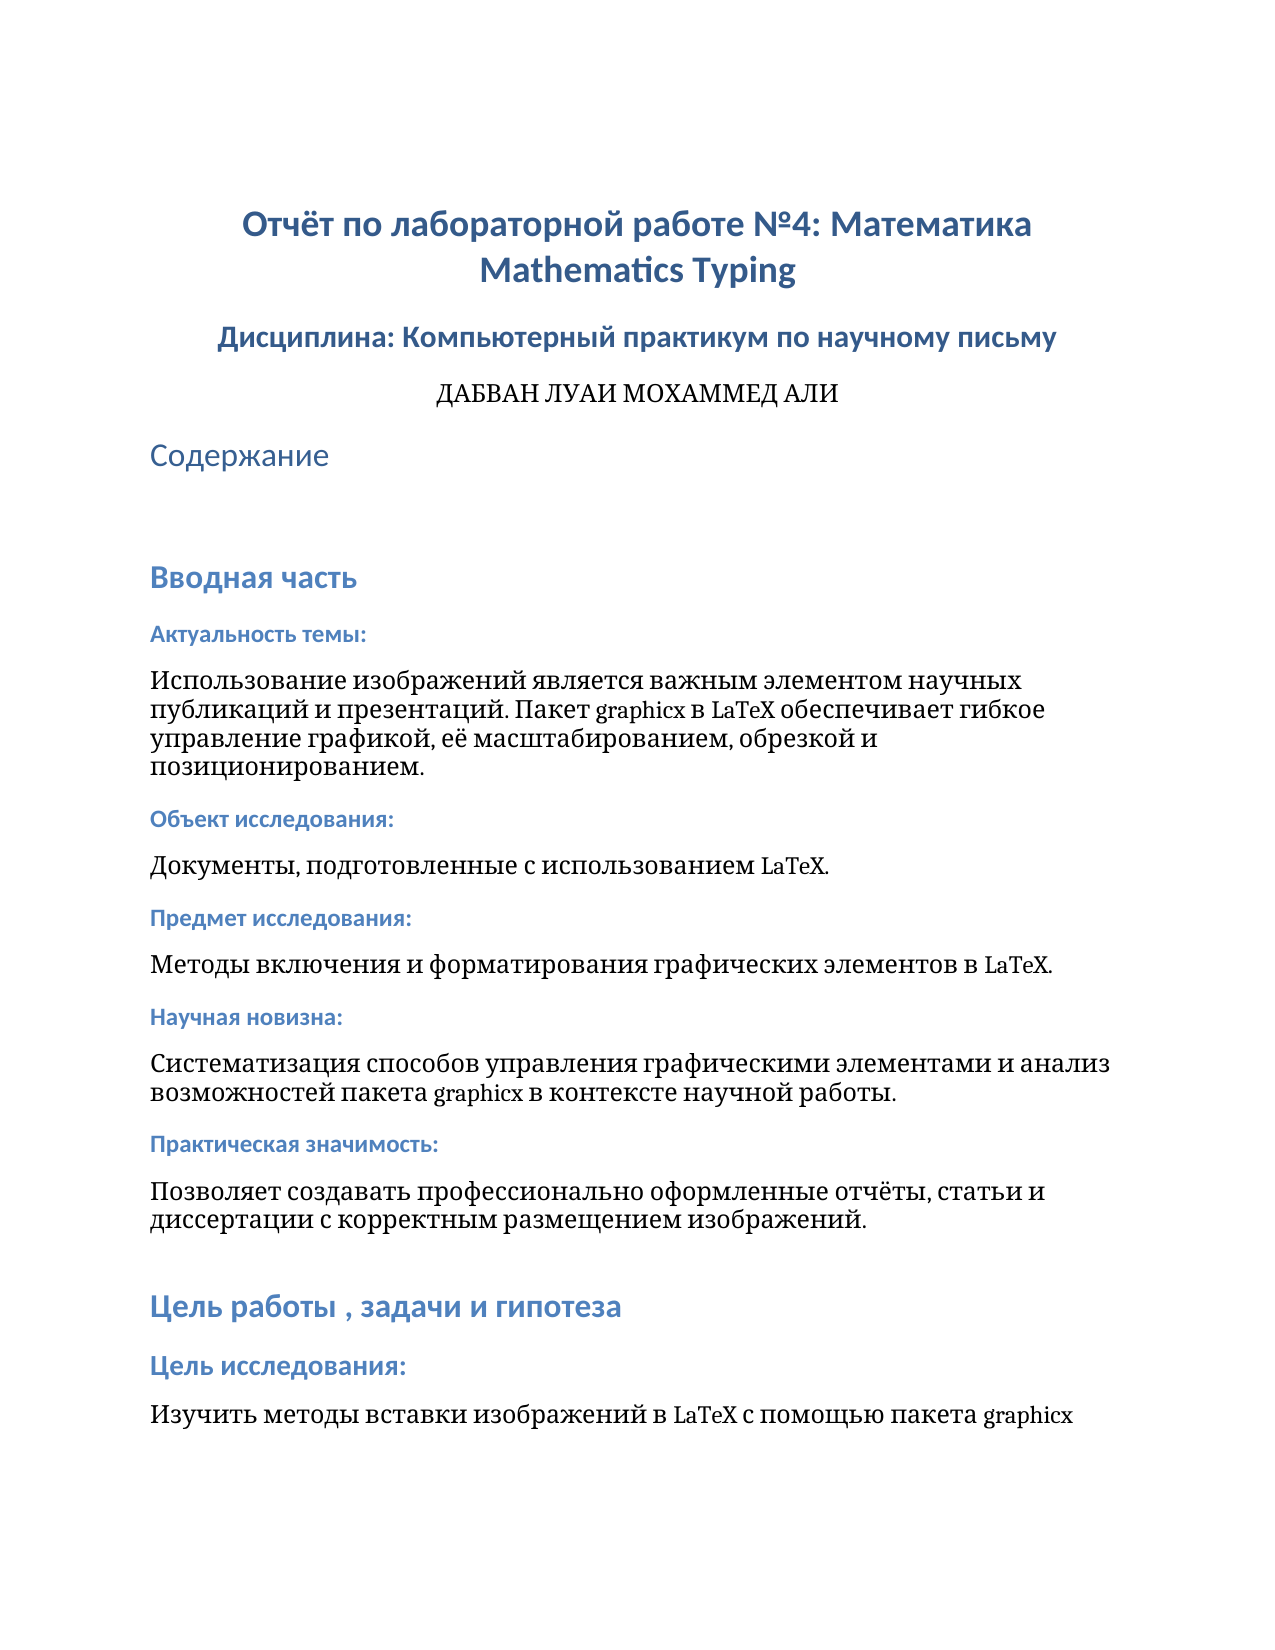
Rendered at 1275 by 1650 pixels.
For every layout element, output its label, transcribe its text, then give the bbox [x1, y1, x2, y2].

subtitle Предмет исследования: [150, 902, 1125, 932]
subtitle Вводная часть [150, 556, 1125, 597]
text ДАБВАН ЛУАИ МОХАММЕД АЛИ [150, 380, 1125, 408]
text Использование изображений является важным элементом научных публикаций и презентаций. Пакет graphicx в LaTeX обеспечивает гибкое управление графикой, её масштабированием, обрезкой и позиционированием. [150, 667, 1125, 782]
text Систематизация способов управления графическими элементами и анализ возможностей пакета graphicx в контексте научной работы. [150, 1050, 1125, 1107]
subtitle Актуальность темы: [150, 618, 1125, 648]
text Изучить методы вставки изображений в LaTeX с помощью пакета graphicx [150, 1401, 1125, 1430]
subtitle Цель работы , задачи и гипотеза [150, 1285, 1125, 1326]
text Позволяет создавать профессионально оформленные отчёты, статьи и диссертации с корректным размещением изображений. [150, 1177, 1125, 1235]
subtitle Объект исследования: [150, 803, 1125, 833]
text Методы включения и форматирования графических элементов в LaTeX. [150, 951, 1125, 980]
subtitle Дисциплина: Компьютерный практикум по научному письму [150, 317, 1125, 355]
text Документы, подготовленные с использованием LaTeX. [150, 852, 1125, 881]
subtitle Цель исследования: [150, 1347, 1125, 1382]
subtitle Практическая значимость: [150, 1128, 1125, 1159]
title Отчёт по лабораторной работе №4: Математика Mathematics Typing [150, 200, 1125, 292]
subtitle Научная новизна: [150, 1001, 1125, 1031]
